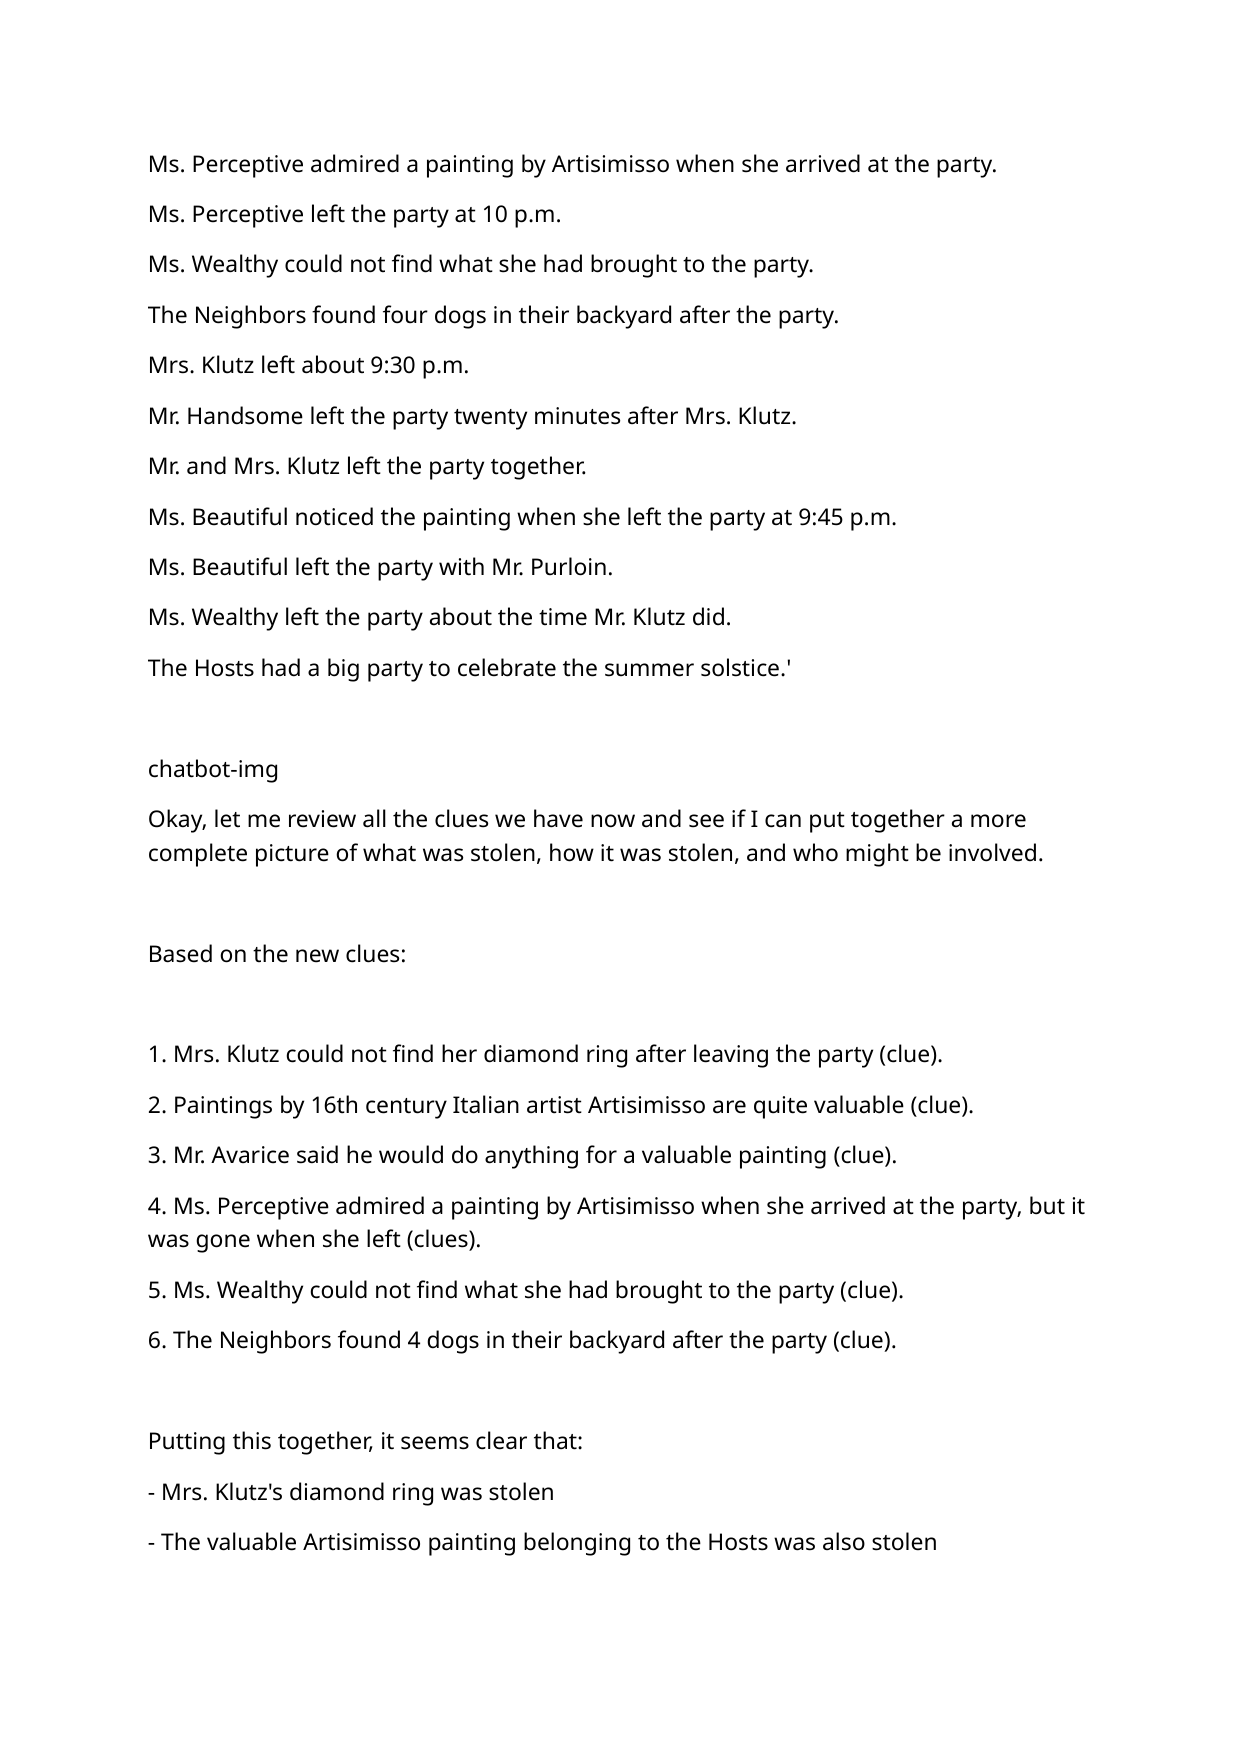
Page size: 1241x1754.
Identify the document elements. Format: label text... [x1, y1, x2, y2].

text 2. Paintings by 16th century Italian artist Artisimisso are quite valuable (clue). [148, 1089, 1093, 1120]
text Ms. Wealthy could not find what she had brought to the party. [148, 248, 1093, 280]
text Based on the new clues: [148, 938, 1093, 969]
text Mr. and Mrs. Klutz left the party together. [148, 450, 1093, 481]
text - The valuable Artisimisso painting belonging to the Hosts was also stolen [148, 1526, 1093, 1557]
text Ms. Beautiful noticed the painting when she left the party at 9:45 p.m. [148, 501, 1093, 532]
text Mrs. Klutz left about 9:30 p.m. [148, 349, 1093, 381]
text Putting this together, it seems clear that: [148, 1425, 1093, 1456]
text Okay, let me review all the clues we have now and see if I can put together a more complete picture of what was stolen, how it was stolen, and who might be involved. [148, 803, 1093, 868]
text 3. Mr. Avarice said he would do anything for a valuable painting (clue). [148, 1139, 1093, 1171]
text - Mrs. Klutz's diamond ring was stolen [148, 1476, 1093, 1507]
text 6. The Neighbors found 4 dogs in their backyard after the party (clue). [148, 1324, 1093, 1356]
text Ms. Perceptive left the party at 10 p.m. [148, 198, 1093, 229]
text 1. Mrs. Klutz could not find her diamond ring after leaving the party (clue). [148, 1038, 1093, 1070]
text Ms. Beautiful left the party with Mr. Purloin. [148, 551, 1093, 582]
text 5. Ms. Wealthy could not find what she had brought to the party (clue). [148, 1274, 1093, 1305]
text The Hosts had a big party to celebrate the summer solstice.' [148, 652, 1093, 683]
text The Neighbors found four dogs in their backyard after the party. [148, 299, 1093, 330]
text Ms. Perceptive admired a painting by Artisimisso when she arrived at the party. [148, 148, 1093, 179]
text 4. Ms. Perceptive admired a painting by Artisimisso when she arrived at the party, but it was gone when she left (clues). [148, 1190, 1093, 1255]
text Ms. Wealthy left the party about the time Mr. Klutz did. [148, 601, 1093, 633]
text Mr. Handsome left the party twenty minutes after Mrs. Klutz. [148, 400, 1093, 431]
text chatbot-img [148, 753, 1093, 784]
